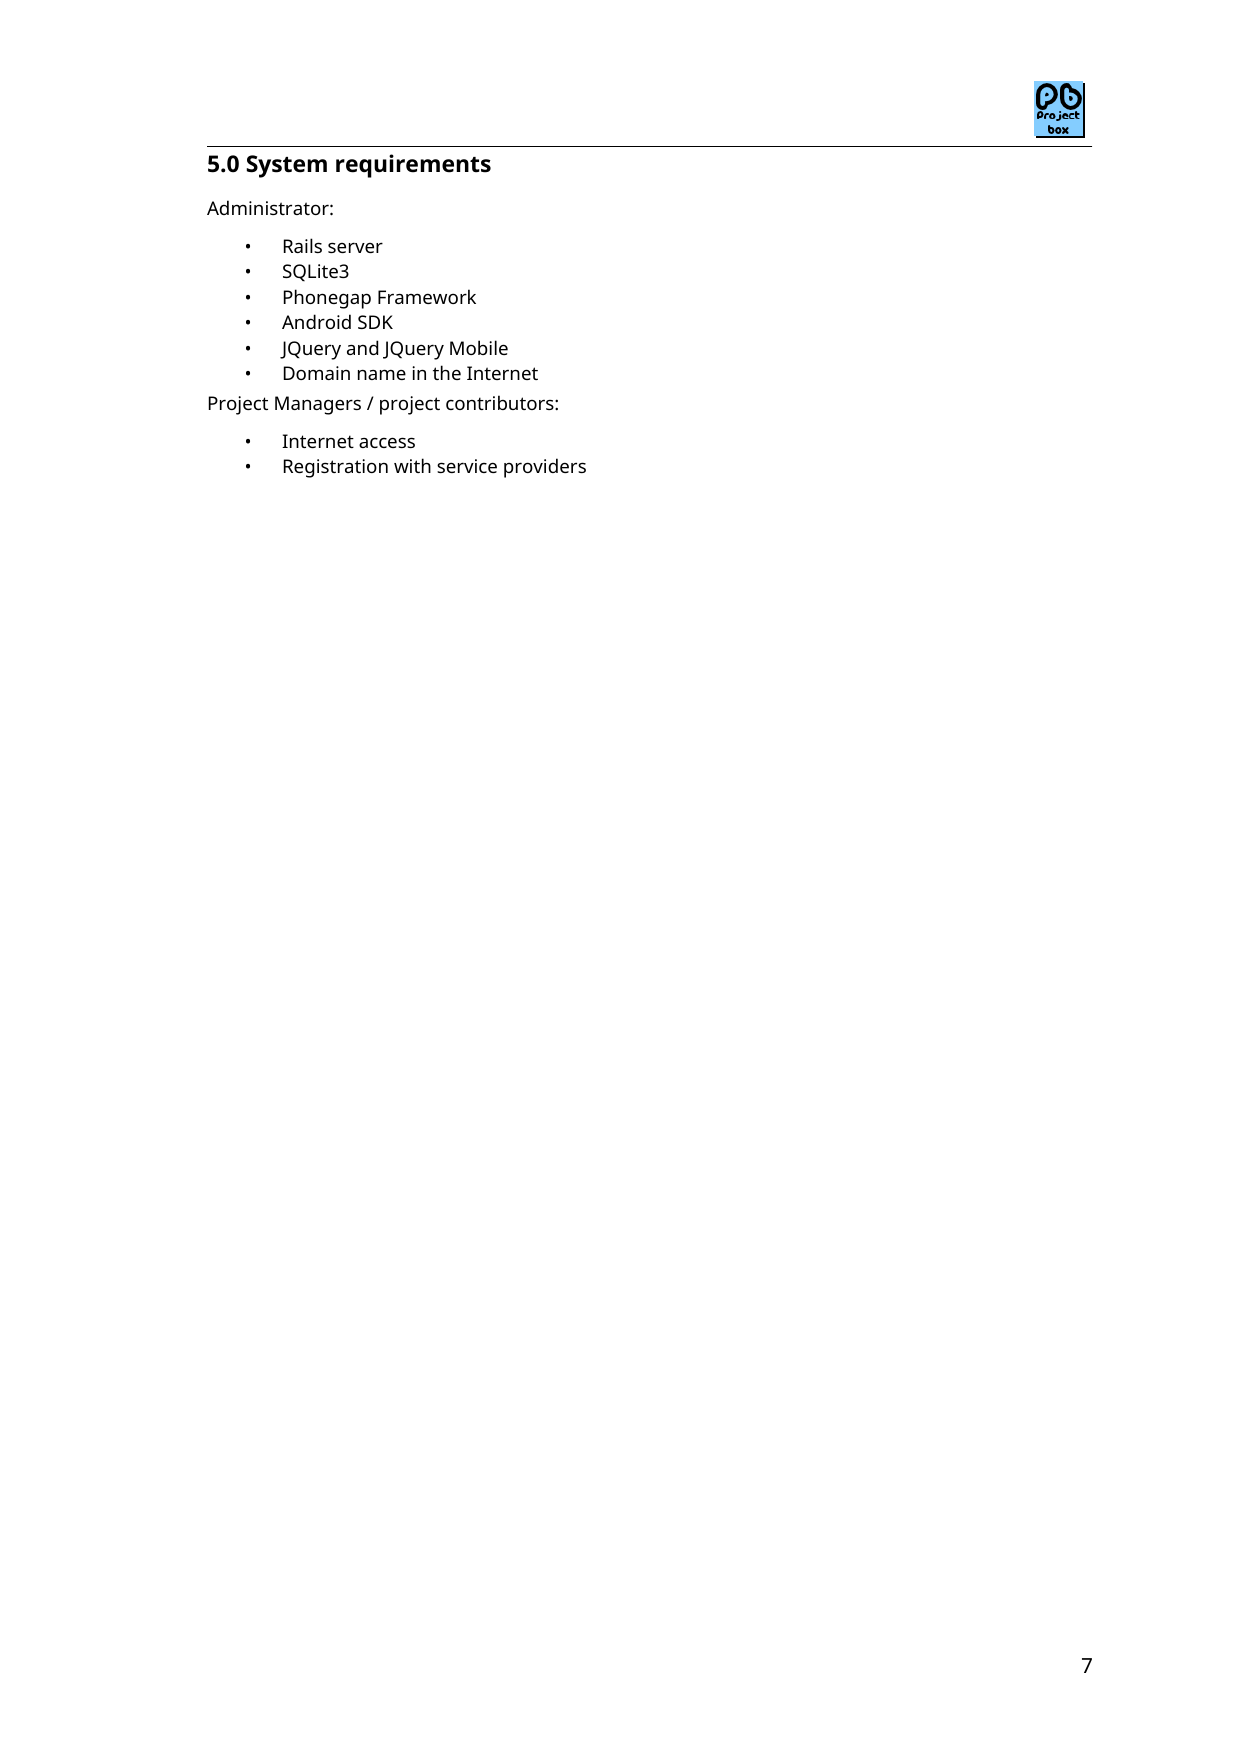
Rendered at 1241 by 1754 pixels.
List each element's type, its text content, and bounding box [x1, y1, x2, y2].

list JQuery and JQuery Mobile [244, 335, 1092, 361]
list Internet access [244, 428, 1092, 453]
picture [1024, 73, 1093, 142]
text 5.0 System requirements [207, 148, 1092, 179]
text Project Managers / project contributors: [207, 386, 1092, 415]
list Registration with service providers [244, 453, 1092, 479]
list Android SDK [244, 310, 1092, 335]
list Domain name in the Internet [244, 361, 1092, 386]
text Administrator: [207, 191, 1092, 221]
list Phonegap Framework [244, 284, 1092, 310]
list SQLite3 [244, 259, 1092, 284]
list Rails server [244, 233, 1092, 259]
